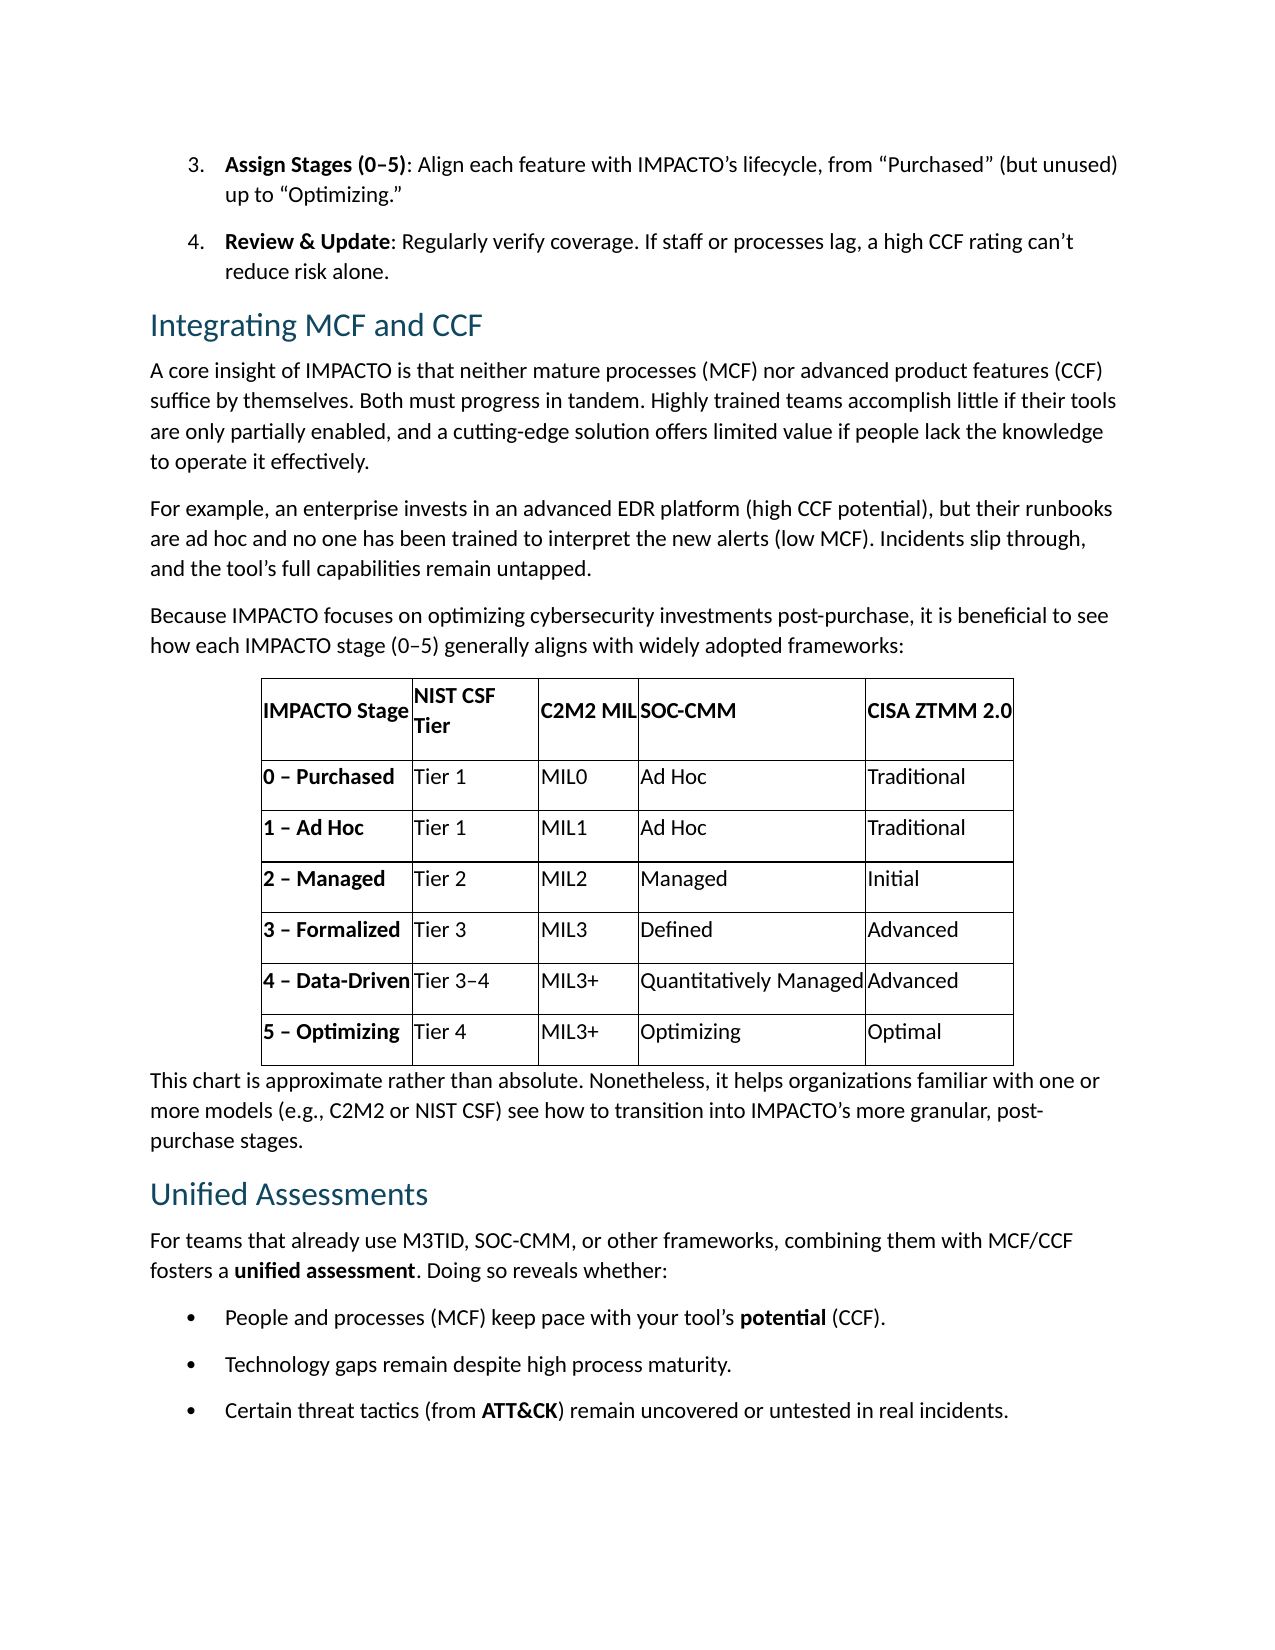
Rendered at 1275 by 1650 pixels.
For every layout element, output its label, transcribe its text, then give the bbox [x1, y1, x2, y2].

list People and processes (MCF) keep pace with your tool’s potential (CCF). [187, 1303, 1125, 1331]
table_cell MIL2 [539, 863, 638, 912]
table_cell Tier 1 [413, 811, 538, 861]
subtitle Unified Assessments [150, 1173, 1125, 1214]
table_cell Optimizing [639, 1015, 865, 1065]
table_cell Advanced [866, 964, 1013, 1014]
table_cell MIL3 [539, 913, 638, 963]
table_cell Tier 4 [413, 1015, 538, 1065]
list Technology gaps remain despite high process maturity. [187, 1350, 1125, 1378]
text For teams that already use M3TID, SOC-CMM, or other frameworks, combining them with MCF/CCF fosters a unified assessment. Doing so reveals whether: [150, 1226, 1125, 1284]
table_cell Quantitatively Managed [639, 964, 865, 1014]
table_cell Tier 3 [413, 913, 538, 963]
table_cell Ad Hoc [639, 811, 865, 861]
table_cell 2 – Managed [262, 863, 412, 912]
table_cell Tier 2 [413, 863, 538, 912]
table_cell 3 – Formalized [262, 913, 412, 963]
table_cell 1 – Ad Hoc [262, 811, 412, 861]
table_header NIST CSF Tier [413, 679, 538, 759]
table_cell Managed [639, 863, 865, 912]
table_cell Ad Hoc [639, 761, 865, 810]
table_cell 0 – Purchased [262, 761, 412, 810]
table_header C2M2 MIL [539, 679, 638, 759]
text A core insight of IMPACTO is that neither mature processes (MCF) nor advanced product features (CCF) suffice by themselves. Both must progress in tandem. Highly trained teams accomplish little if their tools are only partially enabled, and a cutting-edge solution offers limited value if people lack the knowledge to operate it effectively. [150, 356, 1125, 475]
table_cell Optimal [866, 1015, 1013, 1065]
table_cell MIL1 [539, 811, 638, 861]
table_cell Initial [866, 863, 1013, 912]
table_cell Tier 3–4 [413, 964, 538, 1014]
text This chart is approximate rather than absolute. Nonetheless, it helps organizations familiar with one or more models (e.g., C2M2 or NIST CSF) see how to transition into IMPACTO’s more granular, post-purchase stages. [150, 1066, 1125, 1154]
list Assign Stages (0–5): Align each feature with IMPACTO’s lifecycle, from “Purchased” (but unused) up to “Optimizing.” [187, 150, 1125, 208]
table_cell MIL0 [539, 761, 638, 810]
table_cell MIL3+ [539, 1015, 638, 1065]
table_header SOC-CMM [639, 679, 865, 759]
subtitle Integrating MCF and CCF [150, 304, 1125, 345]
text Because IMPACTO focuses on optimizing cybersecurity investments post-purchase, it is beneficial to see how each IMPACTO stage (0–5) generally aligns with widely adopted frameworks: [150, 601, 1125, 659]
table_header IMPACTO Stage [262, 679, 412, 759]
list Certain threat tactics (from ATT&CK) remain uncovered or untested in real incidents. [187, 1397, 1125, 1424]
table_cell 4 – Data-Driven [262, 964, 412, 1014]
table_cell Defined [639, 913, 865, 963]
table_cell 5 – Optimizing [262, 1015, 412, 1065]
text For example, an enterprise invests in an advanced EDR platform (high CCF potential), but their runbooks are ad hoc and no one has been trained to interpret the new alerts (low MCF). Incidents slip through, and the tool’s full capabilities remain untapped. [150, 494, 1125, 582]
table_cell Traditional [866, 811, 1013, 861]
table_cell MIL3+ [539, 964, 638, 1014]
table_header CISA ZTMM 2.0 [866, 679, 1013, 759]
table_cell Tier 1 [413, 761, 538, 810]
table_cell Traditional [866, 761, 1013, 810]
list Review & Update: Regularly verify coverage. If staff or processes lag, a high CCF rating can’t reduce risk alone. [187, 227, 1125, 285]
table_cell Advanced [866, 913, 1013, 963]
